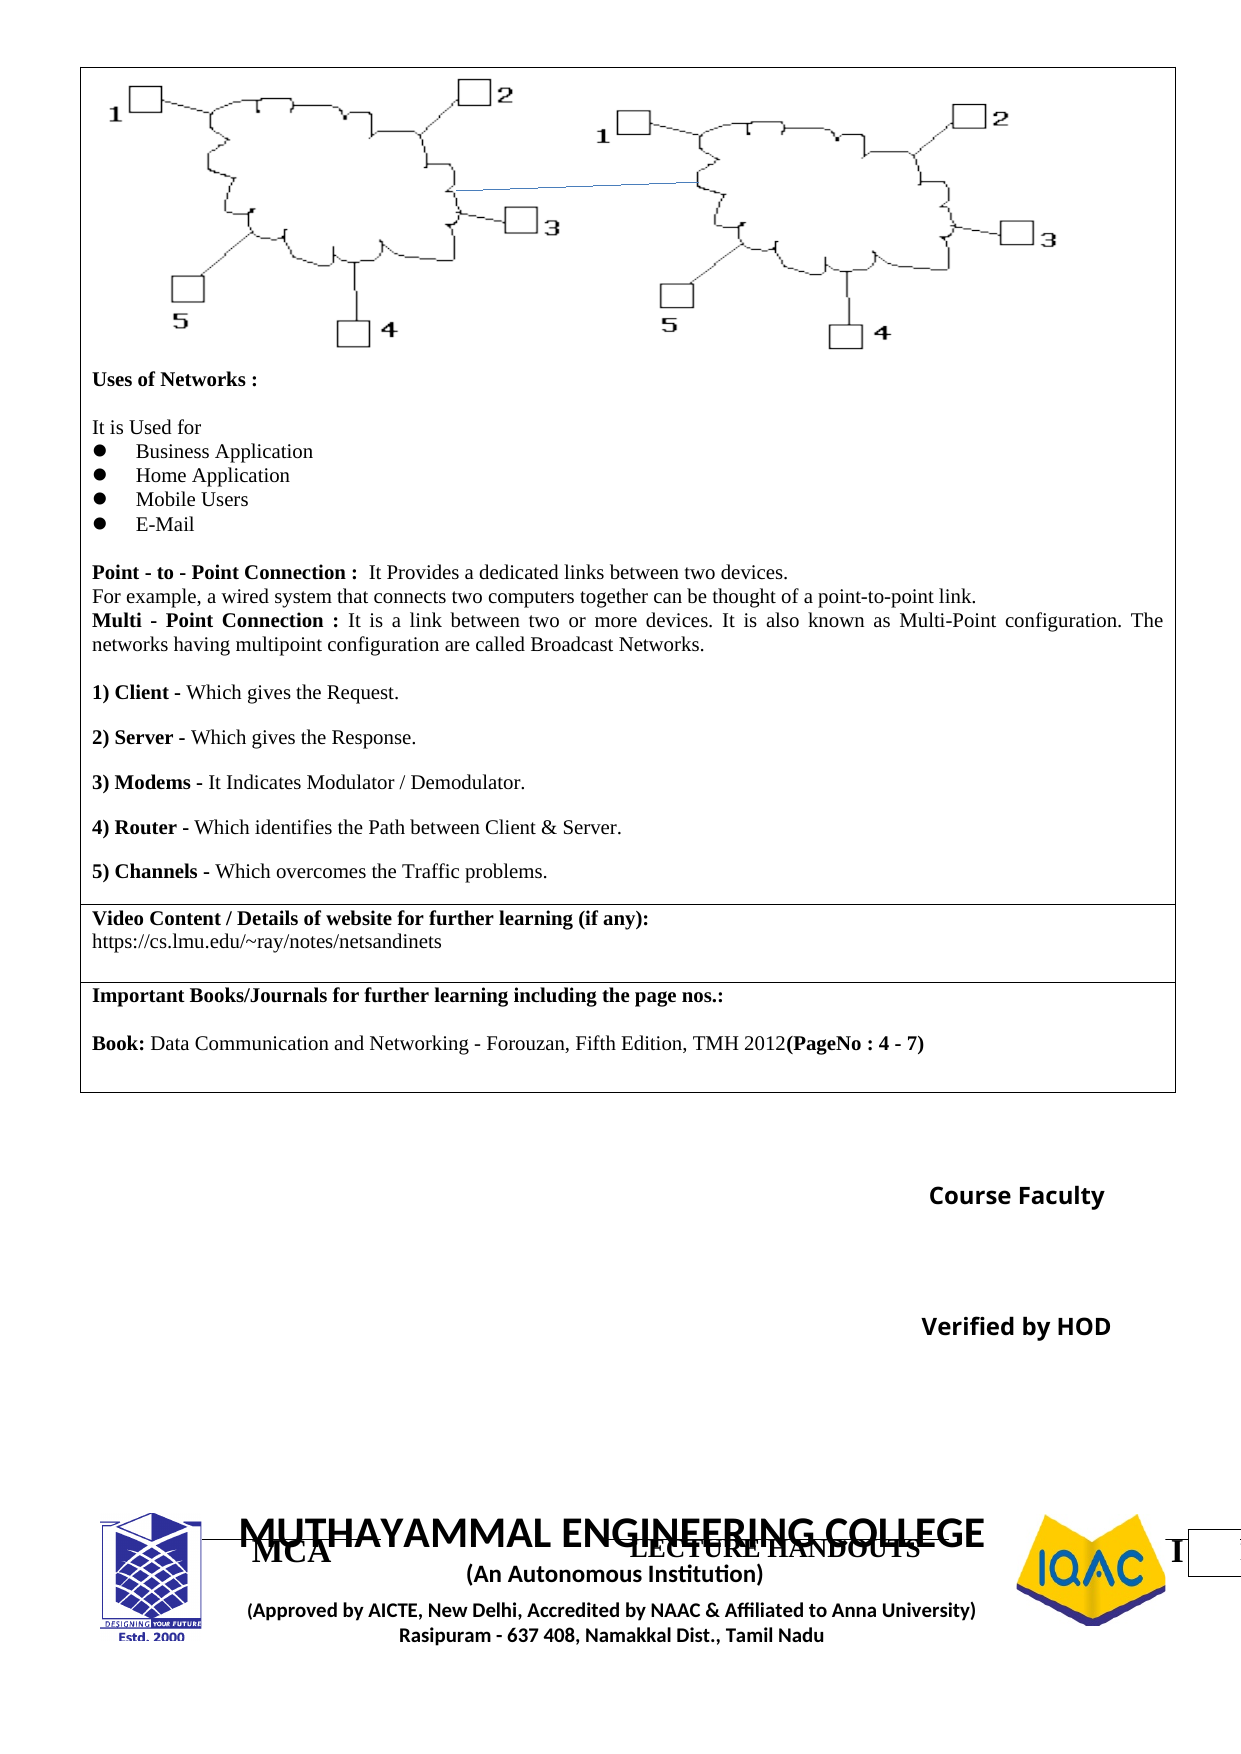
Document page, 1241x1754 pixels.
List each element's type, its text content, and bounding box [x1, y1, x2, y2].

text Verified by HOD [92, 1309, 1240, 1342]
table_header MUTHAYAMMAL ENGINEERING COLLEGE (An Autonomous Institution) (Approved by AICTE, New Delhi, Accredited by NAAC & Affiliated to Anna University) Rasipuram - 637 408, Namakkal Dist., Tamil Nadu [223, 1505, 1001, 1665]
table_cell Important Books/Journals for further learning including the page nos.: Book: Data Communication and Networking - Forouzan, Fifth Edition, TMH 2012(PageNo : 4 - 7) [81, 983, 1175, 1092]
picture [98, 1513, 202, 1639]
table_header [1001, 1505, 1194, 1665]
picture [91, 67, 1076, 367]
picture [1015, 1514, 1165, 1624]
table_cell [81, 68, 1175, 904]
text Course Faculty [767, 1179, 1240, 1277]
table_header [92, 1505, 223, 1665]
table_cell Video Content / Details of website for further learning (if any): https://cs.lmu.edu/~ray/notes/netsandinets [81, 905, 1175, 982]
